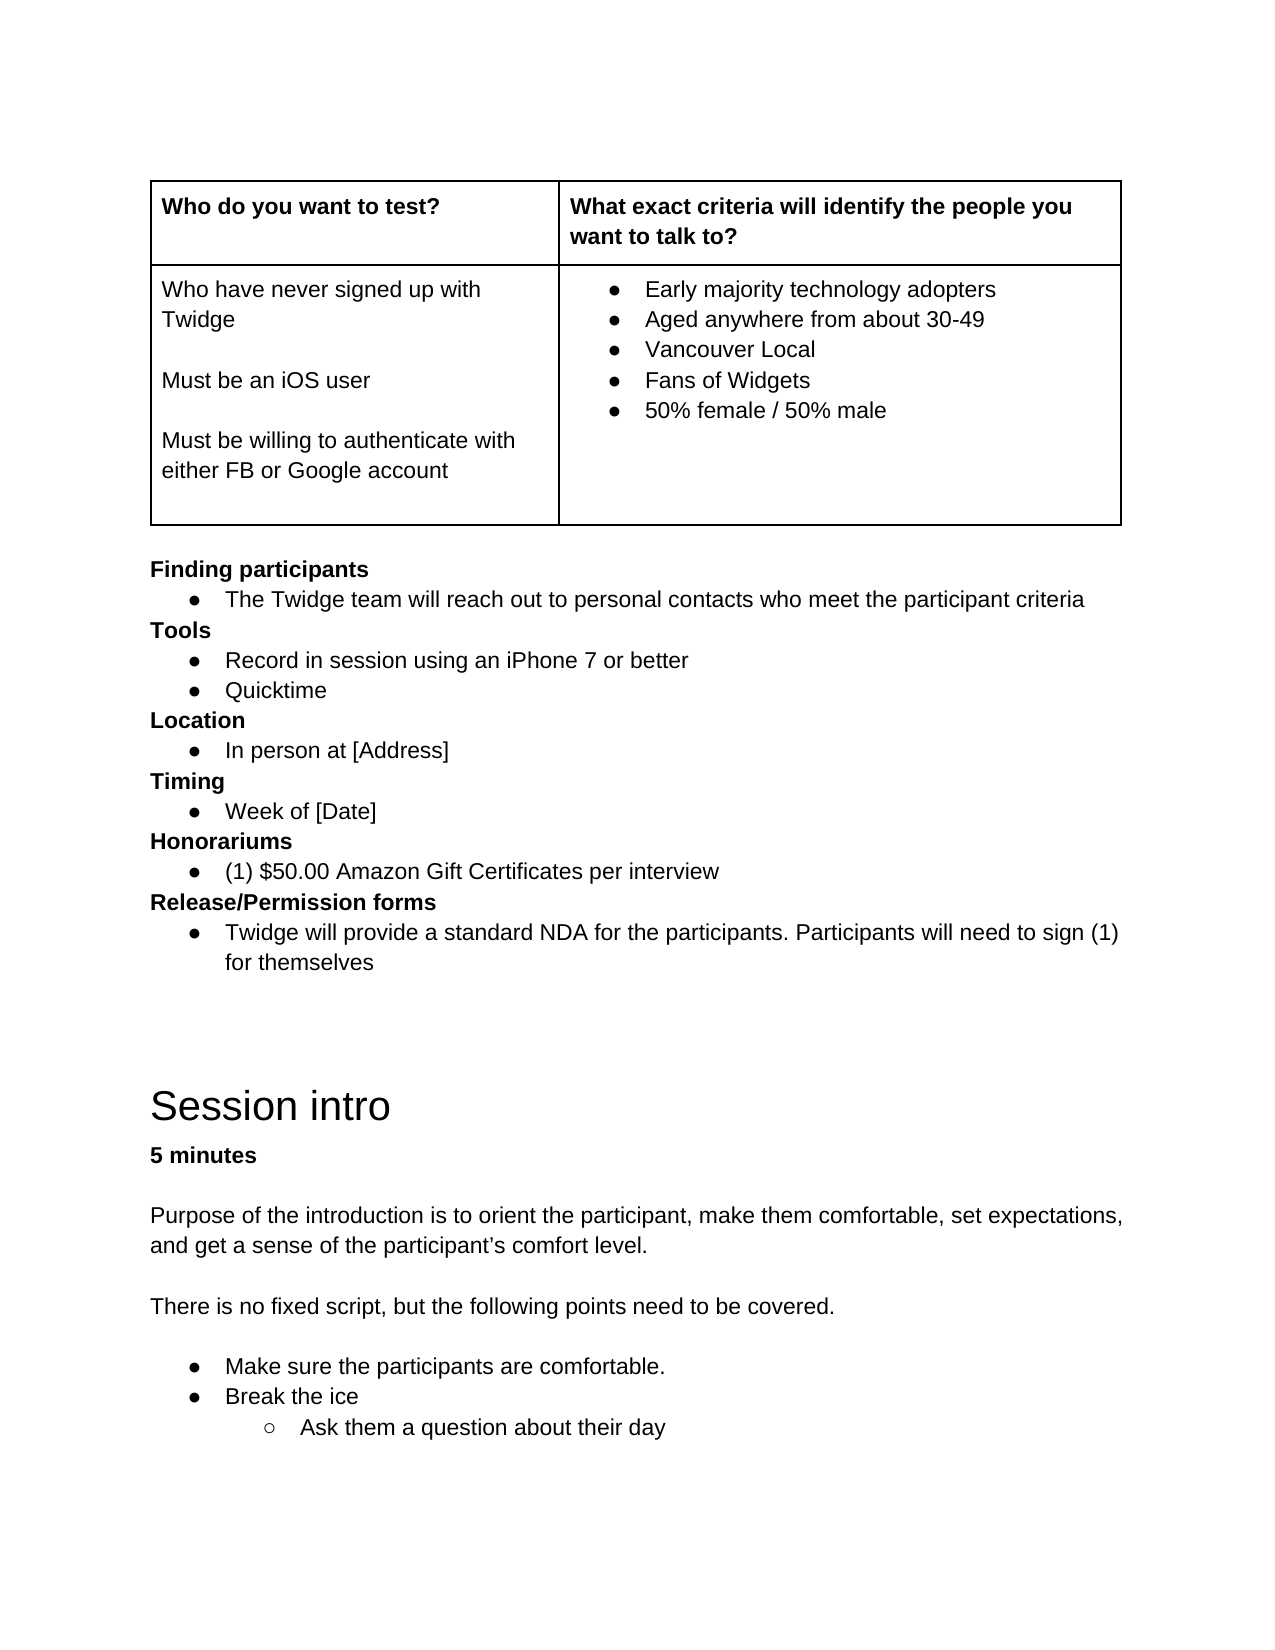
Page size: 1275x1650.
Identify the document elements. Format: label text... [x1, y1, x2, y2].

list Break the ice [187, 1383, 1125, 1410]
table_header What exact criteria will identify the people you want to talk to? [560, 182, 1120, 263]
list Twidge will provide a standard NDA for the participants. Participants will need to sign (1) for themselves [187, 919, 1125, 975]
list Quicktime [187, 677, 1125, 703]
text Tools [150, 617, 1125, 643]
text Finding participants [150, 556, 1125, 583]
table_cell Early majority technology adopters Aged anywhere from about 30-49 Vancouver Local Fans of Widgets 50% female / 50% male [560, 266, 1120, 524]
text There is no fixed script, but the following points need to be covered. [150, 1293, 1125, 1319]
text Location [150, 707, 1125, 734]
list (1) $50.00 Amazon Gift Certificates per interview [187, 858, 1125, 885]
text 5 minutes [150, 1142, 1125, 1168]
list Ask them a question about their day [262, 1413, 1125, 1440]
text Timing [150, 768, 1125, 794]
table_cell Who have never signed up with Twidge Must be an iOS user Must be willing to authenticate with either FB or Google account [152, 266, 558, 524]
list Make sure the participants are comfortable. [187, 1353, 1125, 1379]
list In person at [Address] [187, 737, 1125, 764]
text Release/Permission forms [150, 888, 1125, 915]
subtitle Session intro [150, 1081, 1125, 1129]
text Purpose of the introduction is to orient the participant, make them comfortable, set expectations, and get a sense of the participant’s comfort level. [150, 1202, 1125, 1259]
text Honorariums [150, 828, 1125, 854]
list Record in session using an iPhone 7 or better [187, 647, 1125, 673]
list The Twidge team will reach out to personal contacts who meet the participant criteria [187, 586, 1125, 613]
list Week of [Date] [187, 798, 1125, 824]
table_header Who do you want to test? [152, 182, 558, 263]
